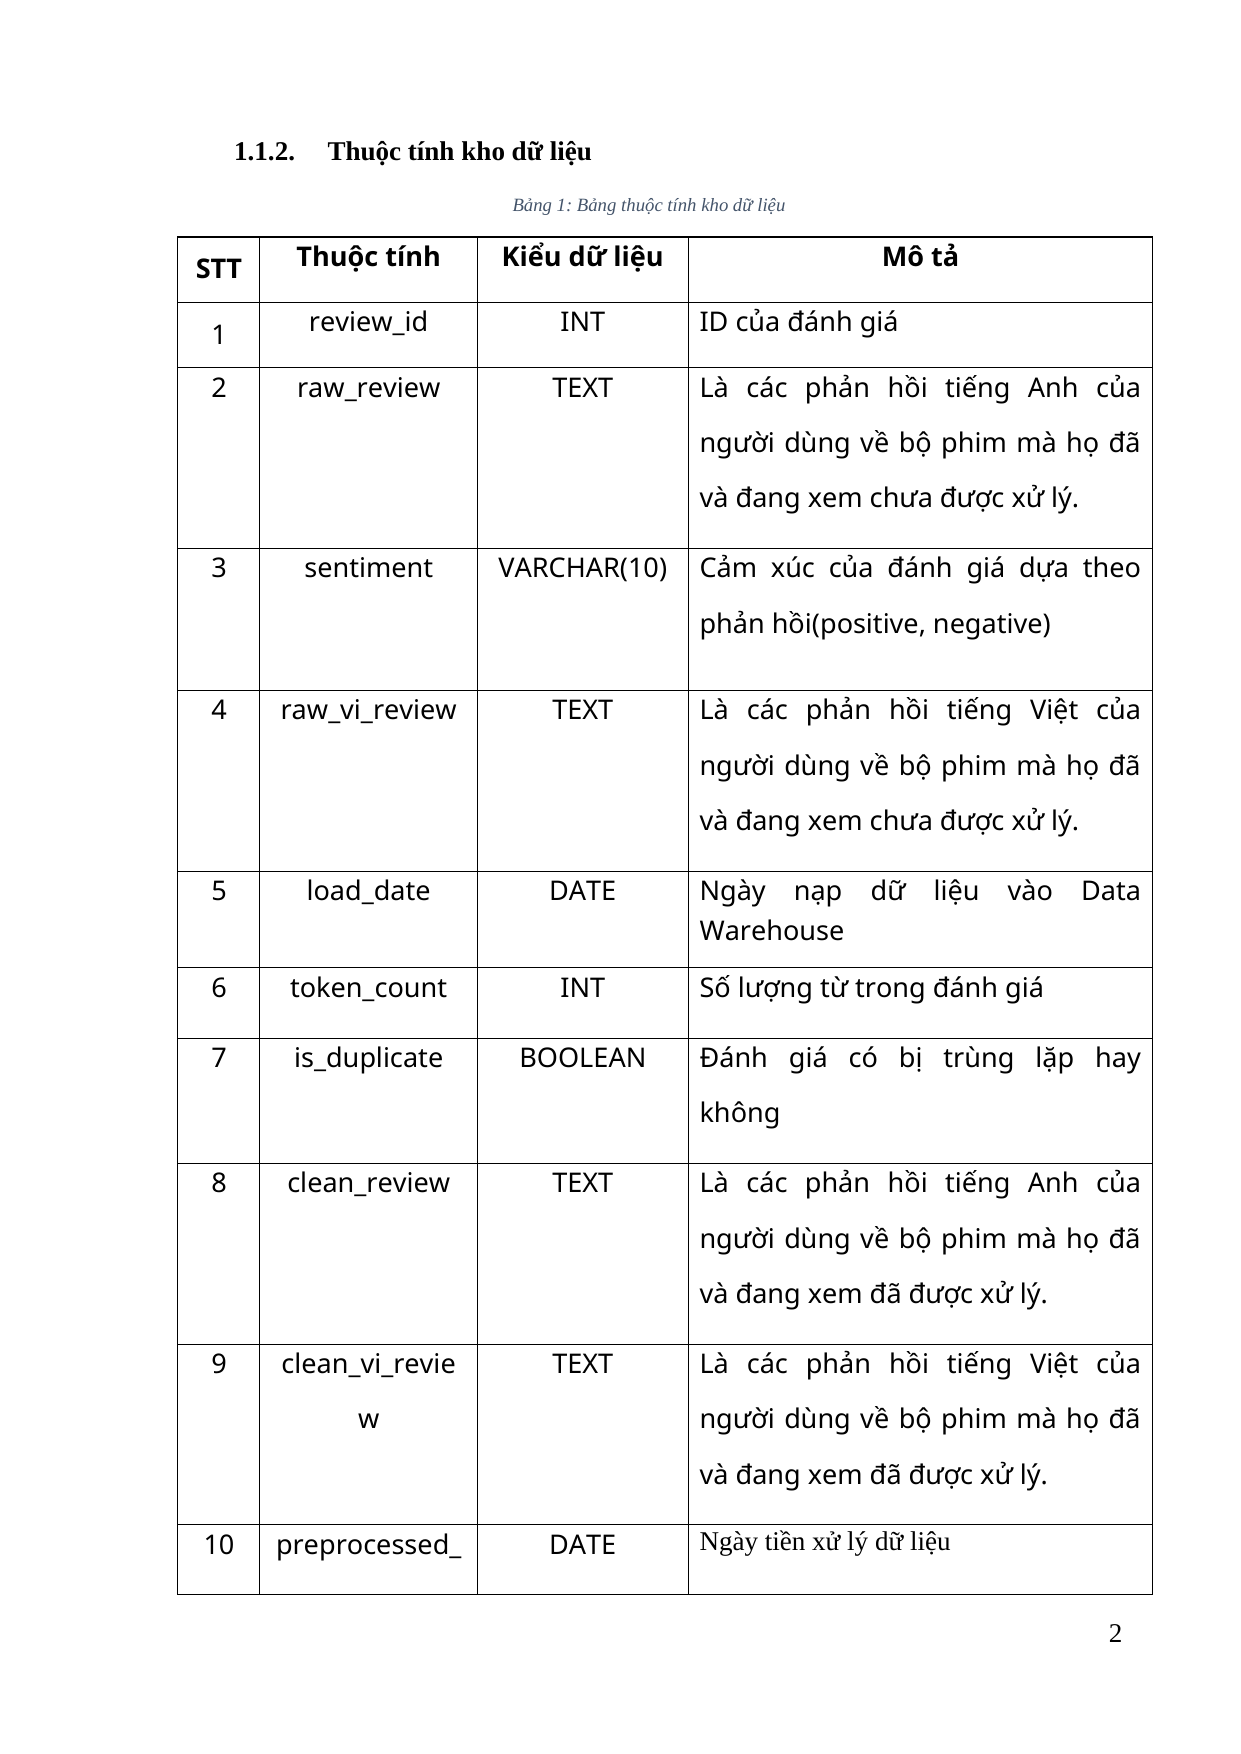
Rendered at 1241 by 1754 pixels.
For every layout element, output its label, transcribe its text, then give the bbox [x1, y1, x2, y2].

table_header Mô tả [689, 238, 1152, 302]
table_cell 3 [178, 549, 259, 690]
table_cell raw_review [260, 368, 477, 548]
table_header Thuộc tính [260, 238, 477, 302]
subtitle Thuộc tính kho dữ liệu [234, 135, 1122, 166]
table_cell INT [478, 968, 688, 1037]
table_cell 7 [178, 1039, 259, 1163]
table_cell clean_vi_review [260, 1345, 477, 1524]
table_cell review_id [260, 303, 477, 367]
text Bảng 1: Bảng thuộc tính kho dữ liệu [177, 194, 1122, 216]
table_cell TEXT [478, 1164, 688, 1343]
table_cell 10 [178, 1525, 259, 1594]
table_cell 8 [178, 1164, 259, 1343]
table_cell clean_review [260, 1164, 477, 1343]
table_cell sentiment [260, 549, 477, 690]
table_header Kiểu dữ liệu [478, 238, 688, 302]
table_cell token_count [260, 968, 477, 1037]
table_cell 9 [178, 1345, 259, 1524]
table_cell preprocessed_on [260, 1525, 477, 1594]
table_cell 2 [178, 368, 259, 548]
table_cell Số lượng từ trong đánh giá [689, 968, 1152, 1037]
table_cell INT [478, 303, 688, 367]
table_cell load_date [260, 872, 477, 967]
table_cell BOOLEAN [478, 1039, 688, 1163]
table_cell Ngày nạp dữ liệu vào Data Warehouse [689, 872, 1152, 967]
table_cell Là các phản hồi tiếng Việt của người dùng về bộ phim mà họ đã và đang xem chưa được xử lý. [689, 691, 1152, 871]
table_cell ID của đánh giá [689, 303, 1152, 367]
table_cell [689, 1525, 1152, 1594]
table_cell Cảm xúc của đánh giá dựa theo phản hồi(positive, negative) [689, 549, 1152, 690]
table_cell 4 [178, 691, 259, 871]
table_cell Là các phản hồi tiếng Anh của người dùng về bộ phim mà họ đã và đang xem chưa được xử lý. [689, 368, 1152, 548]
table_cell 6 [178, 968, 259, 1037]
table_cell is_duplicate [260, 1039, 477, 1163]
table_cell DATE [478, 1525, 688, 1594]
table_cell 5 [178, 872, 259, 967]
table_cell DATE [478, 872, 688, 967]
table_cell TEXT [478, 368, 688, 548]
table_cell raw_vi_review [260, 691, 477, 871]
table_cell 1 [178, 303, 259, 367]
table_cell Là các phản hồi tiếng Anh của người dùng về bộ phim mà họ đã và đang xem đã được xử lý. [689, 1164, 1152, 1343]
table_cell VARCHAR(10) [478, 549, 688, 690]
table_cell TEXT [478, 1345, 688, 1524]
table_cell Đánh giá có bị trùng lặp hay không [689, 1039, 1152, 1163]
table_cell Là các phản hồi tiếng Việt của người dùng về bộ phim mà họ đã và đang xem đã được xử lý. [689, 1345, 1152, 1524]
table_cell TEXT [478, 691, 688, 871]
table_header STT [178, 238, 259, 302]
